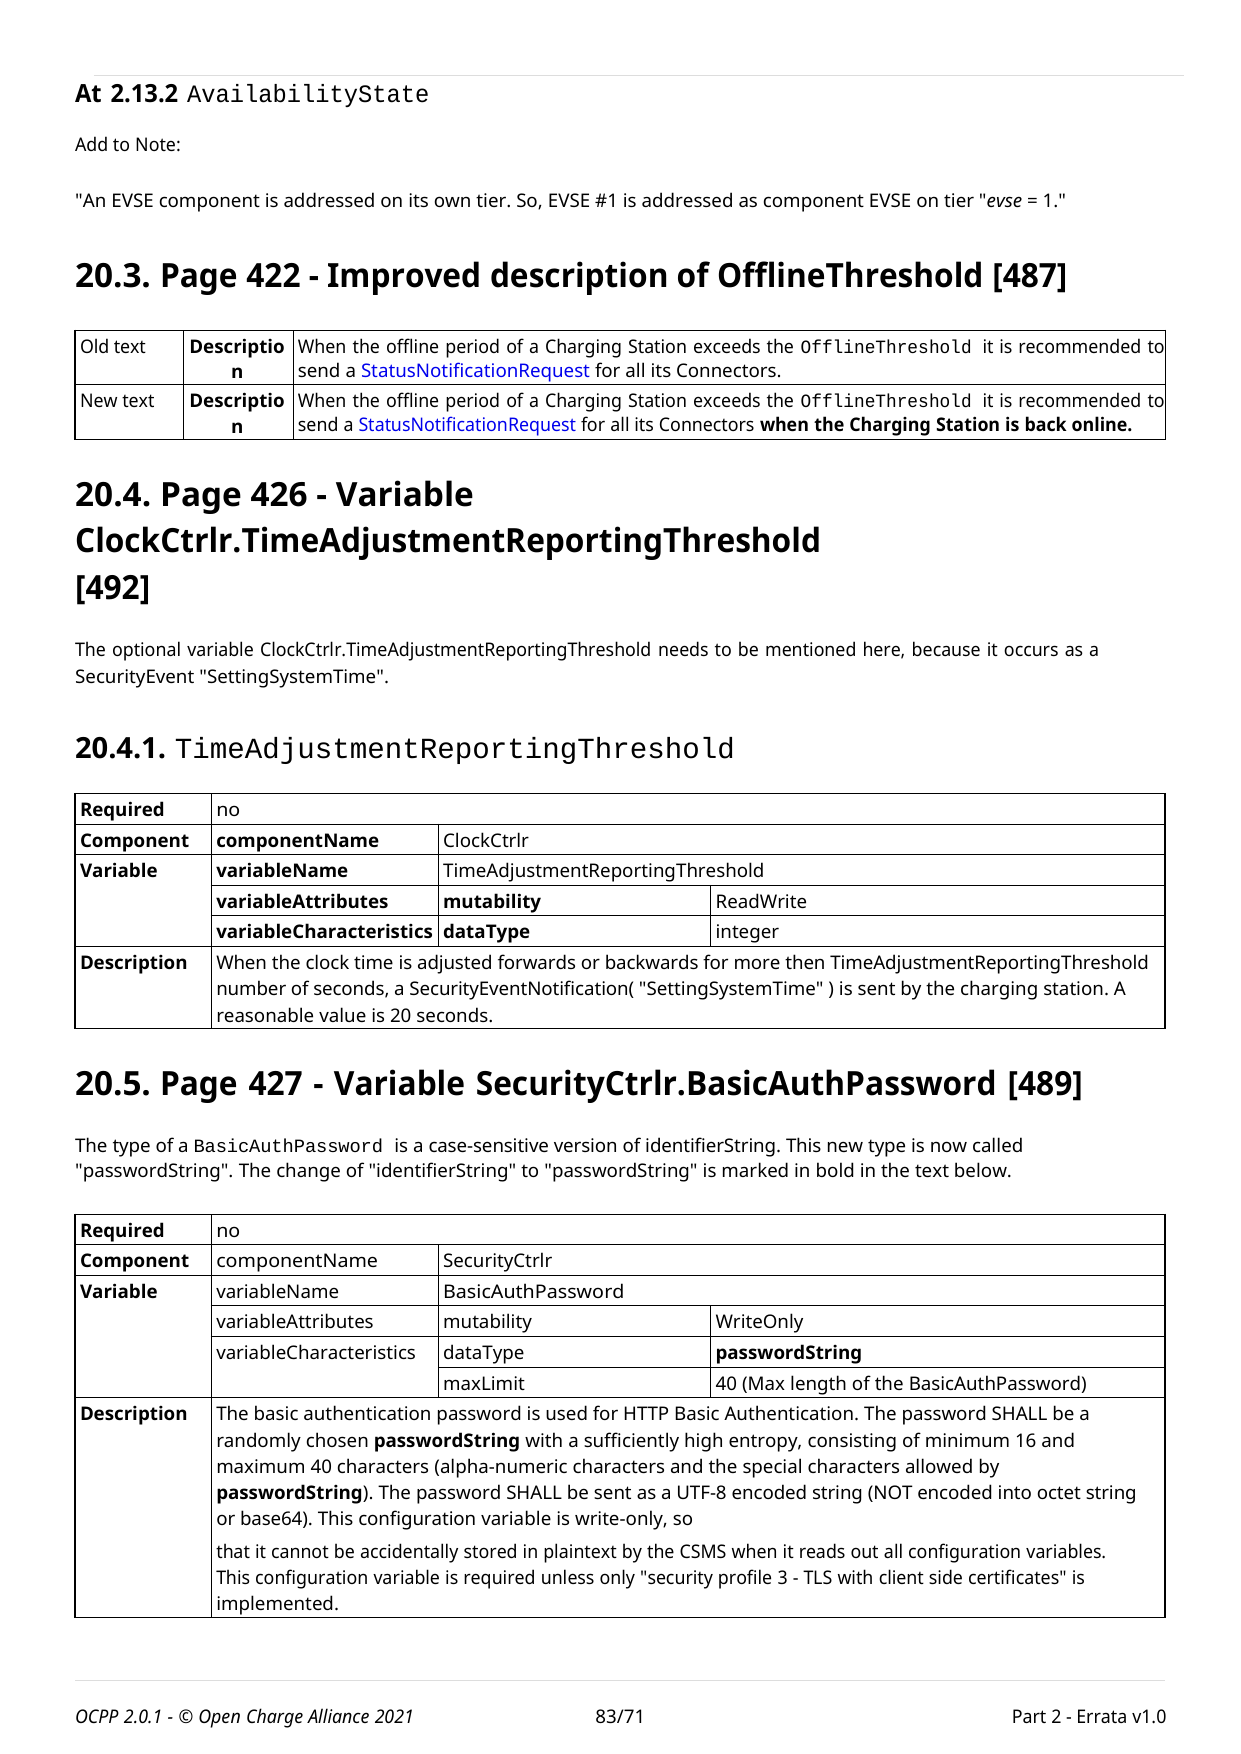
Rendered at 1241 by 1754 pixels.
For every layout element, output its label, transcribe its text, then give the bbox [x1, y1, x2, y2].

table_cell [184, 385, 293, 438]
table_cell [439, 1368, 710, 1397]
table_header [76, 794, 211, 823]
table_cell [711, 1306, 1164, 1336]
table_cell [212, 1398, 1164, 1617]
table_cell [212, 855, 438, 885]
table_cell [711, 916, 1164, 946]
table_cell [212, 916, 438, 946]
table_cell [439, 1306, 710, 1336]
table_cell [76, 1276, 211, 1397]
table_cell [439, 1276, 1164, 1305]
subtitle Page 426 - Variable ClockCtrlr.TimeAdjustmentReportingThreshold [492] [75, 470, 868, 609]
text The optional variable ClockCtrlr.TimeAdjustmentReportingThreshold needs to be mentioned here, because it occurs as a SecurityEvent "SettingSystemTime". [75, 637, 1160, 688]
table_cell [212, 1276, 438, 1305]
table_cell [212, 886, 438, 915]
subtitle Page 427 - Variable SecurityCtrlr.BasicAuthPassword [489] [75, 1060, 1178, 1106]
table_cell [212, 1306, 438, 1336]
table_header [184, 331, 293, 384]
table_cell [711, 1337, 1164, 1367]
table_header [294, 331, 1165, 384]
subtitle Page 422 - Improved description of OfflineThreshold [487] [75, 251, 1178, 297]
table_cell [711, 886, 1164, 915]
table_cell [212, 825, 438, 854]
subtitle TimeAdjustmentReportingThreshold [75, 728, 1178, 768]
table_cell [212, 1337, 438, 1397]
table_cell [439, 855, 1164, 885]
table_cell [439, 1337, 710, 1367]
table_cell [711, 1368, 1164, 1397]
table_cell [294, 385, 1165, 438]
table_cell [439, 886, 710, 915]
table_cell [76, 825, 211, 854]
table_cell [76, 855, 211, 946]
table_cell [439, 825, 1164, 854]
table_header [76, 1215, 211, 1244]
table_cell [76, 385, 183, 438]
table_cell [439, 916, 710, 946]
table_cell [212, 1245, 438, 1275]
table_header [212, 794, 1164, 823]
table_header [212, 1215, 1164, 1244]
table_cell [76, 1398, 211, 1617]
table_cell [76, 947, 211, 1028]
text Add to Note: [75, 132, 1178, 157]
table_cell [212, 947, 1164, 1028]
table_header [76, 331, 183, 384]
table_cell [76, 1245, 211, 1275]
text "An EVSE component is addressed on its own tier. So, EVSE #1 is addressed as component EVSE on tier "evse = 1." [75, 187, 1178, 213]
text The type of a BasicAuthPassword is a case-sensitive version of identifierString. This new type is now called "passwordString". The change of "identifierString" to "passwordString" is marked in bold in the text below. [75, 1133, 1147, 1182]
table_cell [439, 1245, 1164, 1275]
text At 2.13.2 AvailabilityState [75, 75, 1178, 110]
